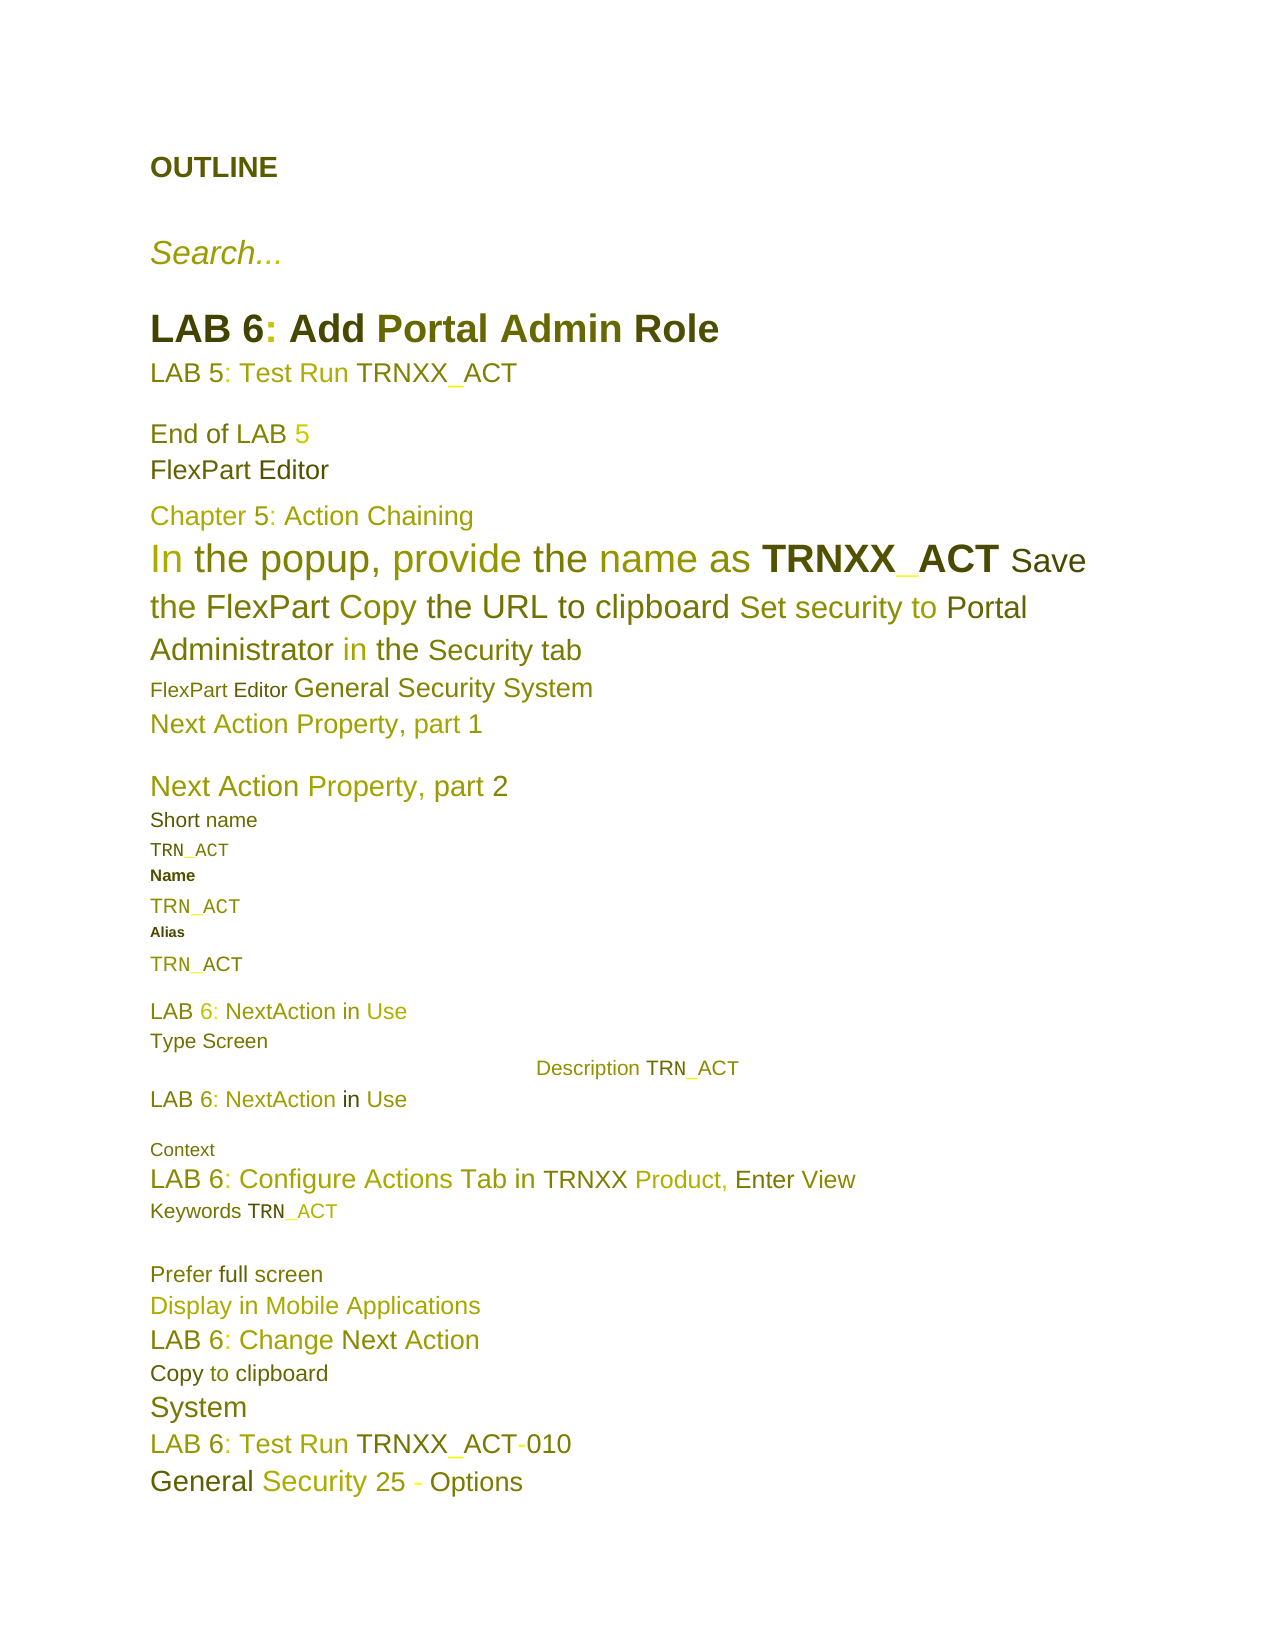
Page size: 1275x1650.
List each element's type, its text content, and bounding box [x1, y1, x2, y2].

text Short name [150, 807, 1125, 831]
text LAB 6: NextAction in Use [150, 1086, 1125, 1112]
text Alias [150, 924, 1125, 940]
text LAB 6: Configure Actions Tab in TRNXX Product, Enter View [150, 1163, 1125, 1194]
text Description TRN_ACT [150, 1056, 1125, 1082]
text LAB 6: Test Run TRNXX_ACT-010 [150, 1428, 1125, 1460]
text OUTLINE [150, 150, 1125, 183]
text Display in Mobile Applications [150, 1291, 1125, 1319]
text TRN_ACT [150, 894, 1125, 920]
text System [150, 1390, 1125, 1423]
text End of LAB 5 [150, 418, 1125, 449]
text Next Action Property, part 2 [150, 769, 1125, 802]
text Copy to clipboard [150, 1360, 1125, 1386]
text Prefer full screen [150, 1261, 1125, 1287]
text TRN_ACT [150, 839, 1125, 862]
text Chapter 5: Action Chaining [150, 500, 1125, 531]
text FlexPart Editor General Security System [150, 672, 1125, 703]
text LAB 5: Test Run TRNXX_ACT [150, 357, 1125, 388]
text TRN_ACT [150, 952, 1125, 977]
text LAB 6: NextAction in Use [150, 998, 1125, 1024]
text Name [150, 866, 1125, 885]
text Next Action Property, part 1 [150, 708, 1125, 739]
text LAB 6: Change Next Action [150, 1324, 1125, 1355]
text Context [150, 1138, 1125, 1160]
text LAB 6: Add Portal Admin Role [150, 305, 1125, 350]
text Keywords TRN_ACT [150, 1199, 1125, 1225]
text In the popup, provide the name as TRNXX_ACT Save the FlexPart Copy the URL to clipboard Set security to Portal Administrator in the Security tab [150, 536, 1125, 667]
text FlexPart Editor [150, 454, 1125, 485]
text Type Screen [150, 1029, 1125, 1053]
text Search... [150, 233, 1125, 272]
text General Security 25 - Options [150, 1464, 1125, 1498]
